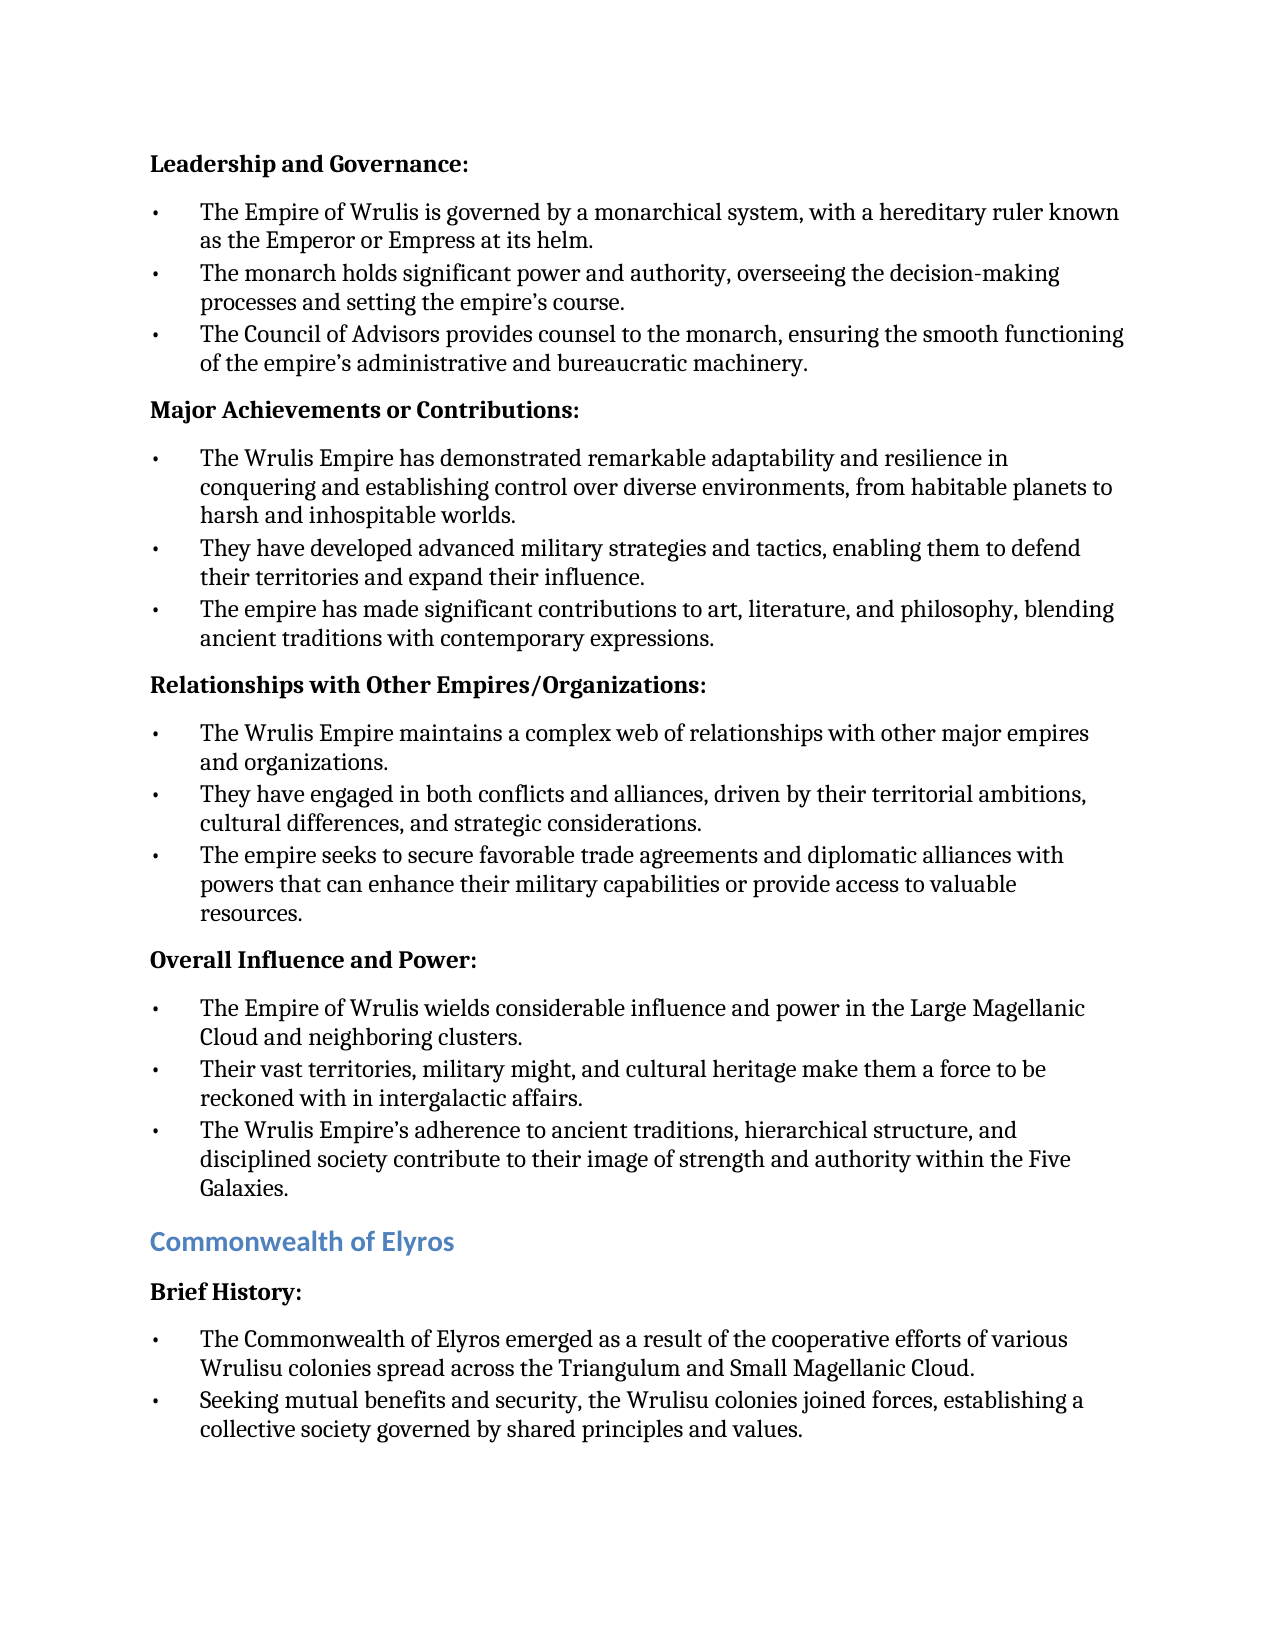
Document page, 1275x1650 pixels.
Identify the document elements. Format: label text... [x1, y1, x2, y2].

text Leadership and Governance: [150, 150, 1125, 179]
list The Council of Advisors provides counsel to the monarch, ensuring the smooth functioning of the empire’s administrative and bureaucratic machinery. [150, 320, 1125, 377]
list Their vast territories, military might, and cultural heritage make them a force to be reckoned with in intergalactic affairs. [150, 1055, 1125, 1112]
list The Empire of Wrulis wields considerable influence and power in the Large Magellanic Cloud and neighboring clusters. [150, 994, 1125, 1051]
list The Wrulis Empire’s adherence to ancient traditions, hierarchical structure, and disciplined society contribute to their image of strength and authority within the Five Galaxies. [150, 1116, 1125, 1202]
list They have developed advanced military strategies and tactics, enabling them to defend their territories and expand their influence. [150, 534, 1125, 591]
subtitle Commonwealth of Elyros [150, 1223, 1125, 1259]
list The Wrulis Empire has demonstrated remarkable adaptability and resilience in conquering and establishing control over diverse environments, from habitable planets to harsh and inhospitable worlds. [150, 444, 1125, 530]
list The empire has made significant contributions to art, literature, and philosophy, blending ancient traditions with contemporary expressions. [150, 595, 1125, 652]
list The monarch holds significant power and authority, overseeing the decision-making processes and setting the empire’s course. [150, 259, 1125, 316]
text Major Achievements or Contributions: [150, 396, 1125, 425]
text Relationships with Other Empires/Organizations: [150, 671, 1125, 700]
list The Wrulis Empire maintains a complex web of relationships with other major empires and organizations. [150, 719, 1125, 776]
list Seeking mutual benefits and security, the Wrulisu colonies joined forces, establishing a collective society governed by shared principles and values. [150, 1386, 1125, 1444]
text Overall Influence and Power: [150, 946, 1125, 975]
list They have engaged in both conflicts and alliances, driven by their territorial ambitions, cultural differences, and strategic considerations. [150, 780, 1125, 837]
list The Commonwealth of Elyros emerged as a result of the cooperative efforts of various Wrulisu colonies spread across the Triangulum and Small Magellanic Cloud. [150, 1325, 1125, 1383]
text Brief History: [150, 1278, 1125, 1306]
list The Empire of Wrulis is governed by a monarchical system, with a hereditary ruler known as the Emperor or Empress at its helm. [150, 197, 1125, 255]
list The empire seeks to secure favorable trade agreements and diplomatic alliances with powers that can enhance their military capabilities or provide access to valuable resources. [150, 841, 1125, 927]
